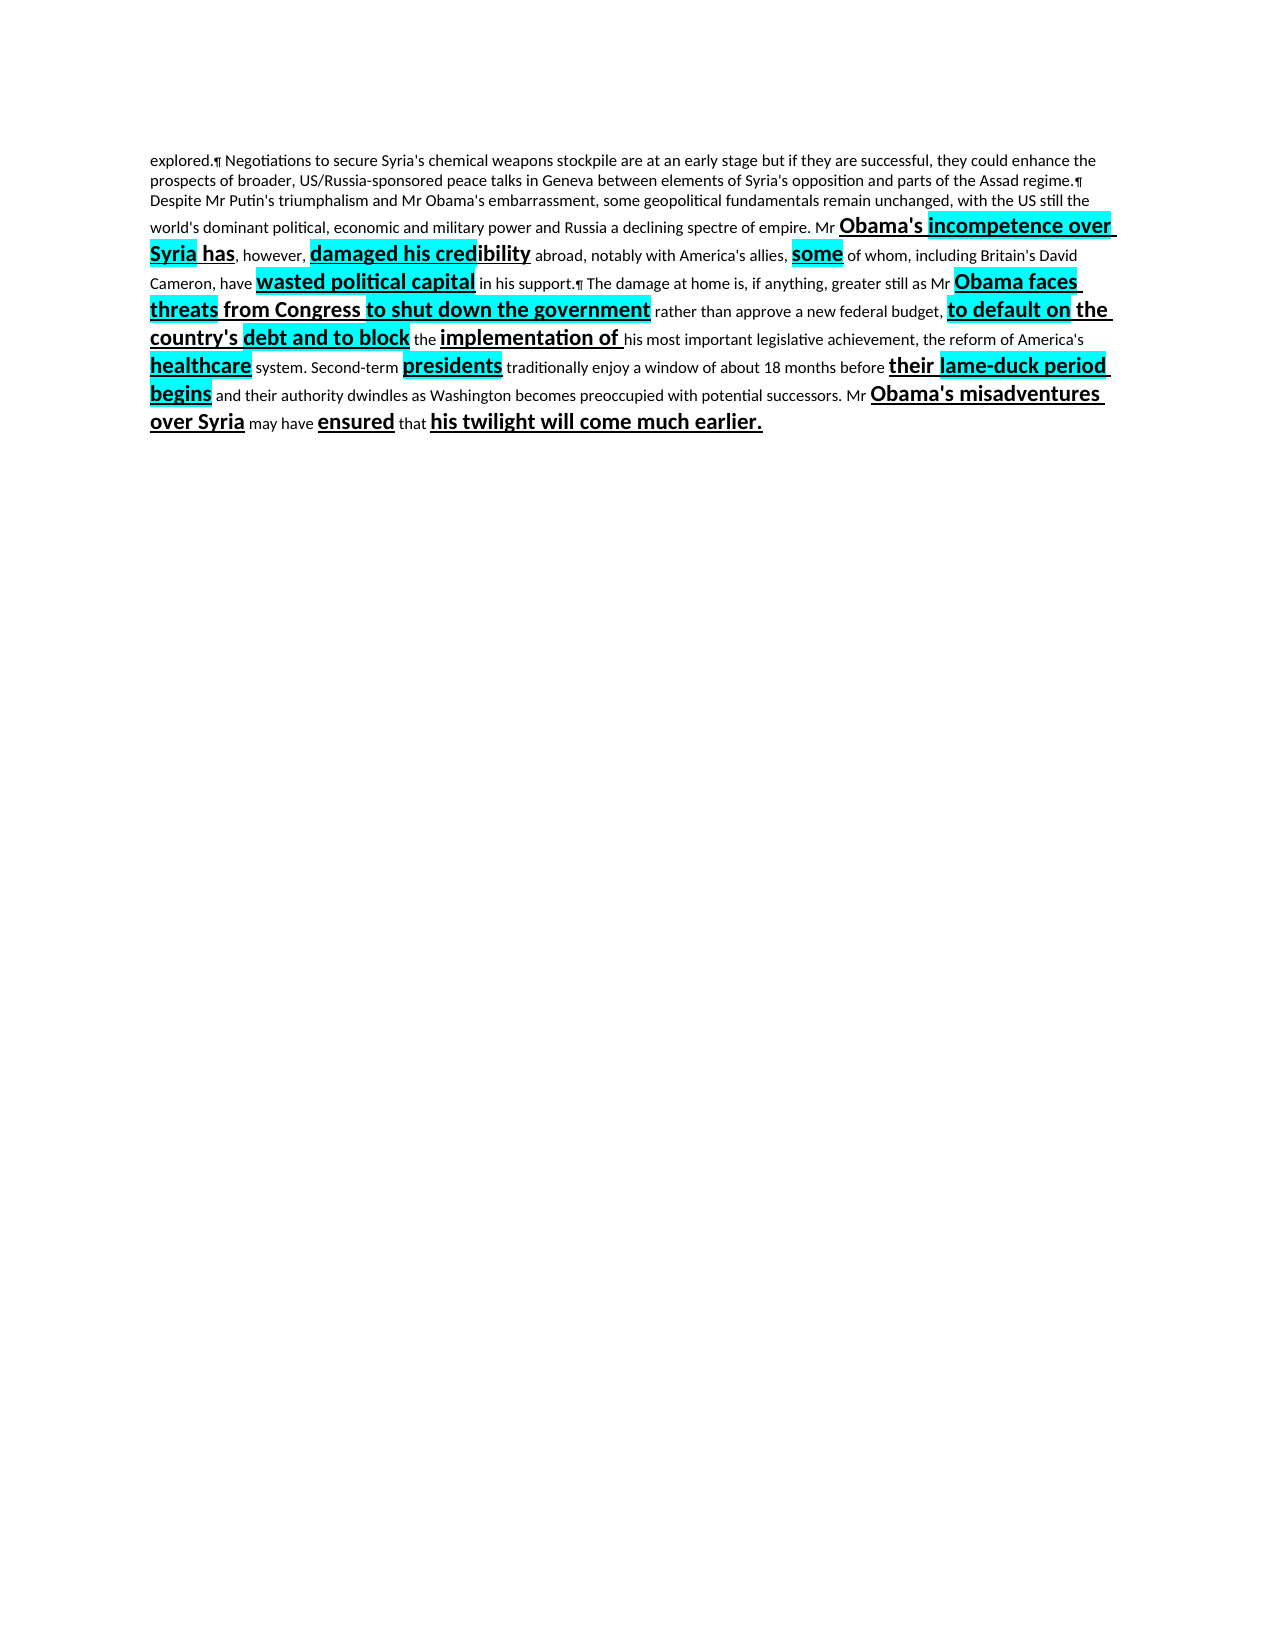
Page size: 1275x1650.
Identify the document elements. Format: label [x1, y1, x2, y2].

text [150, 150, 1125, 435]
